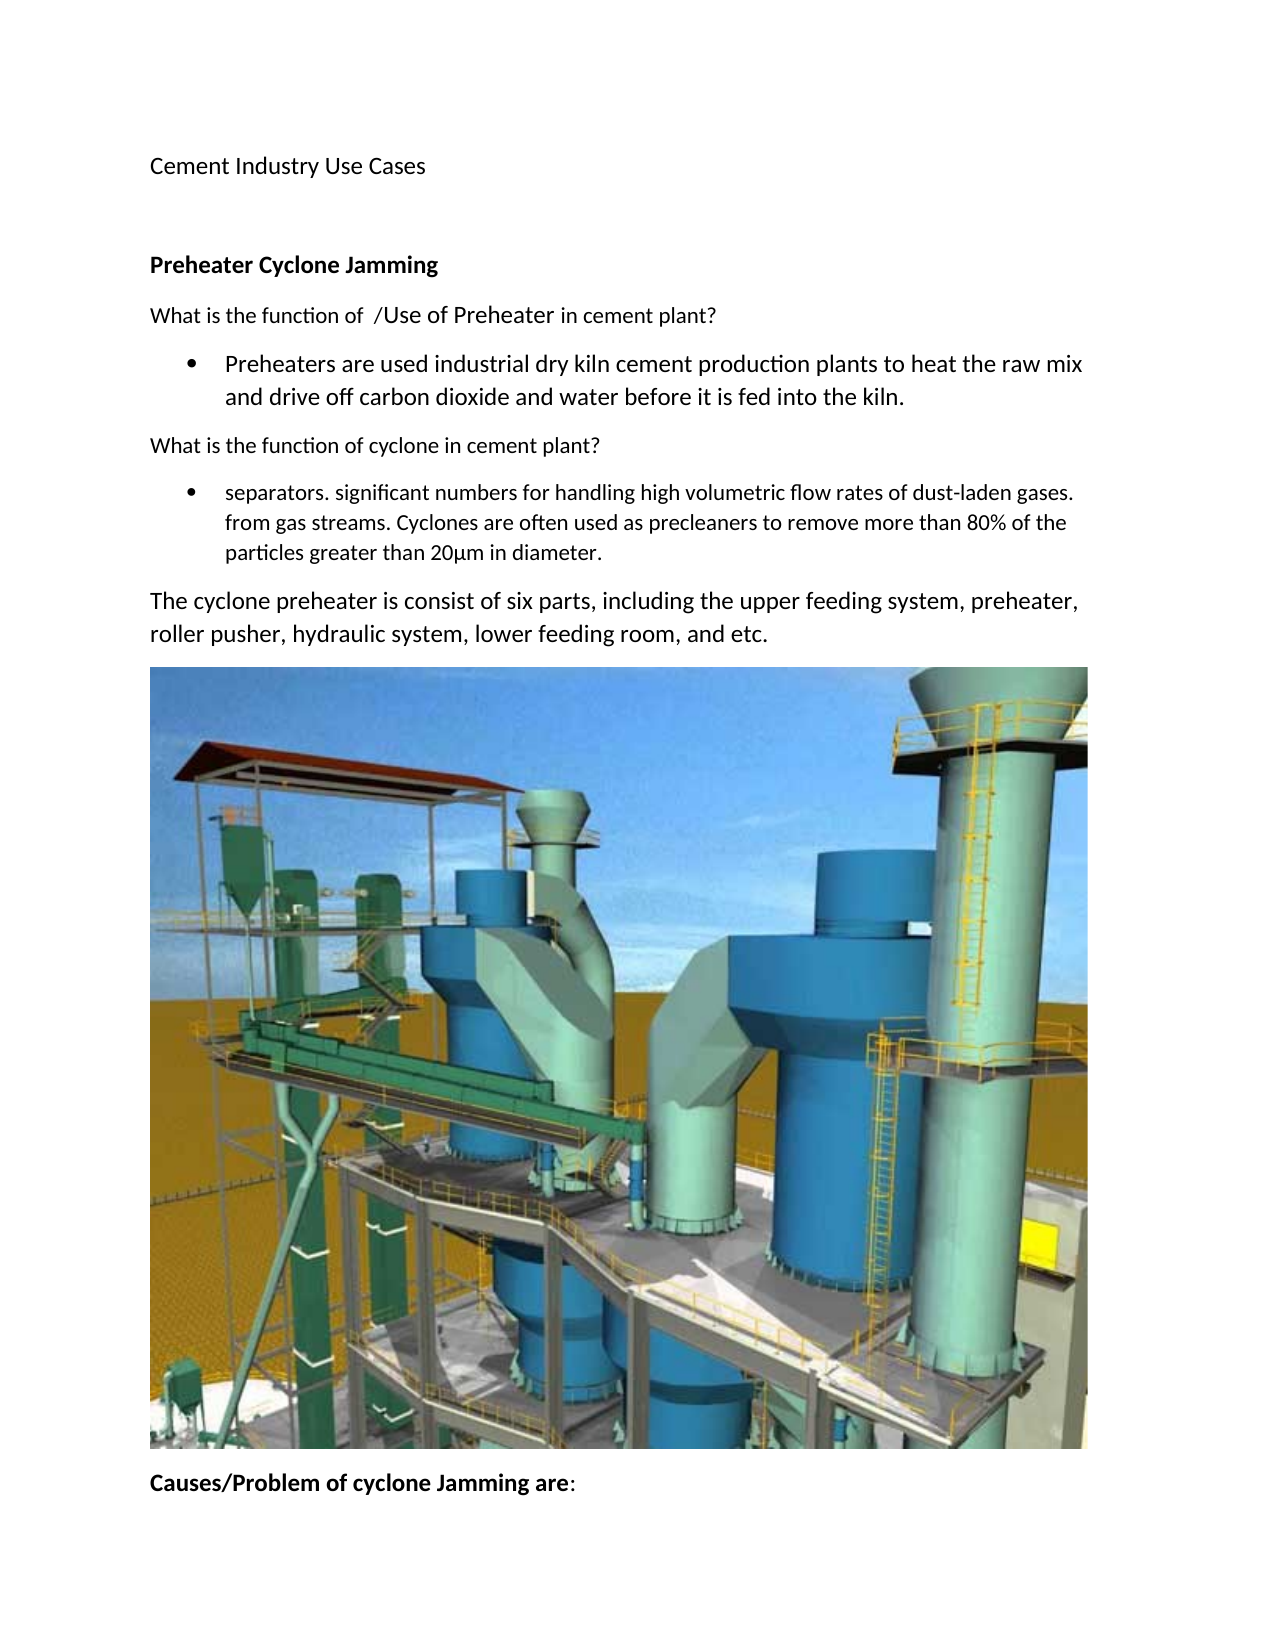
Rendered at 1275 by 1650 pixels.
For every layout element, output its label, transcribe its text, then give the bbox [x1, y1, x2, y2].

text Causes/Problem of cyclone Jamming are: [150, 1468, 1125, 1498]
text The cyclone preheater is consist of six parts, including the upper feeding system, preheater, roller pusher, hydraulic system, lower feeding room, and etc. [150, 585, 1125, 648]
list Preheaters are used industrial dry kiln cement production plants to heat the raw mix and drive off carbon dioxide and water before it is fed into the kiln. [187, 348, 1125, 412]
list separators. significant numbers for handling high volumetric flow rates of dust-laden gases. from gas streams. Cyclones are often used as precleaners to remove more than 80% of the particles greater than 20µm in diameter. [187, 478, 1125, 566]
text What is the function of /Use of Preheater in cement plant? [150, 299, 1125, 329]
text Cement Industry Use Cases [150, 150, 1125, 181]
text What is the function of cyclone in cement plant? [150, 431, 1125, 459]
text Preheater Cyclone Jamming [150, 249, 1125, 280]
picture [150, 667, 1088, 1449]
